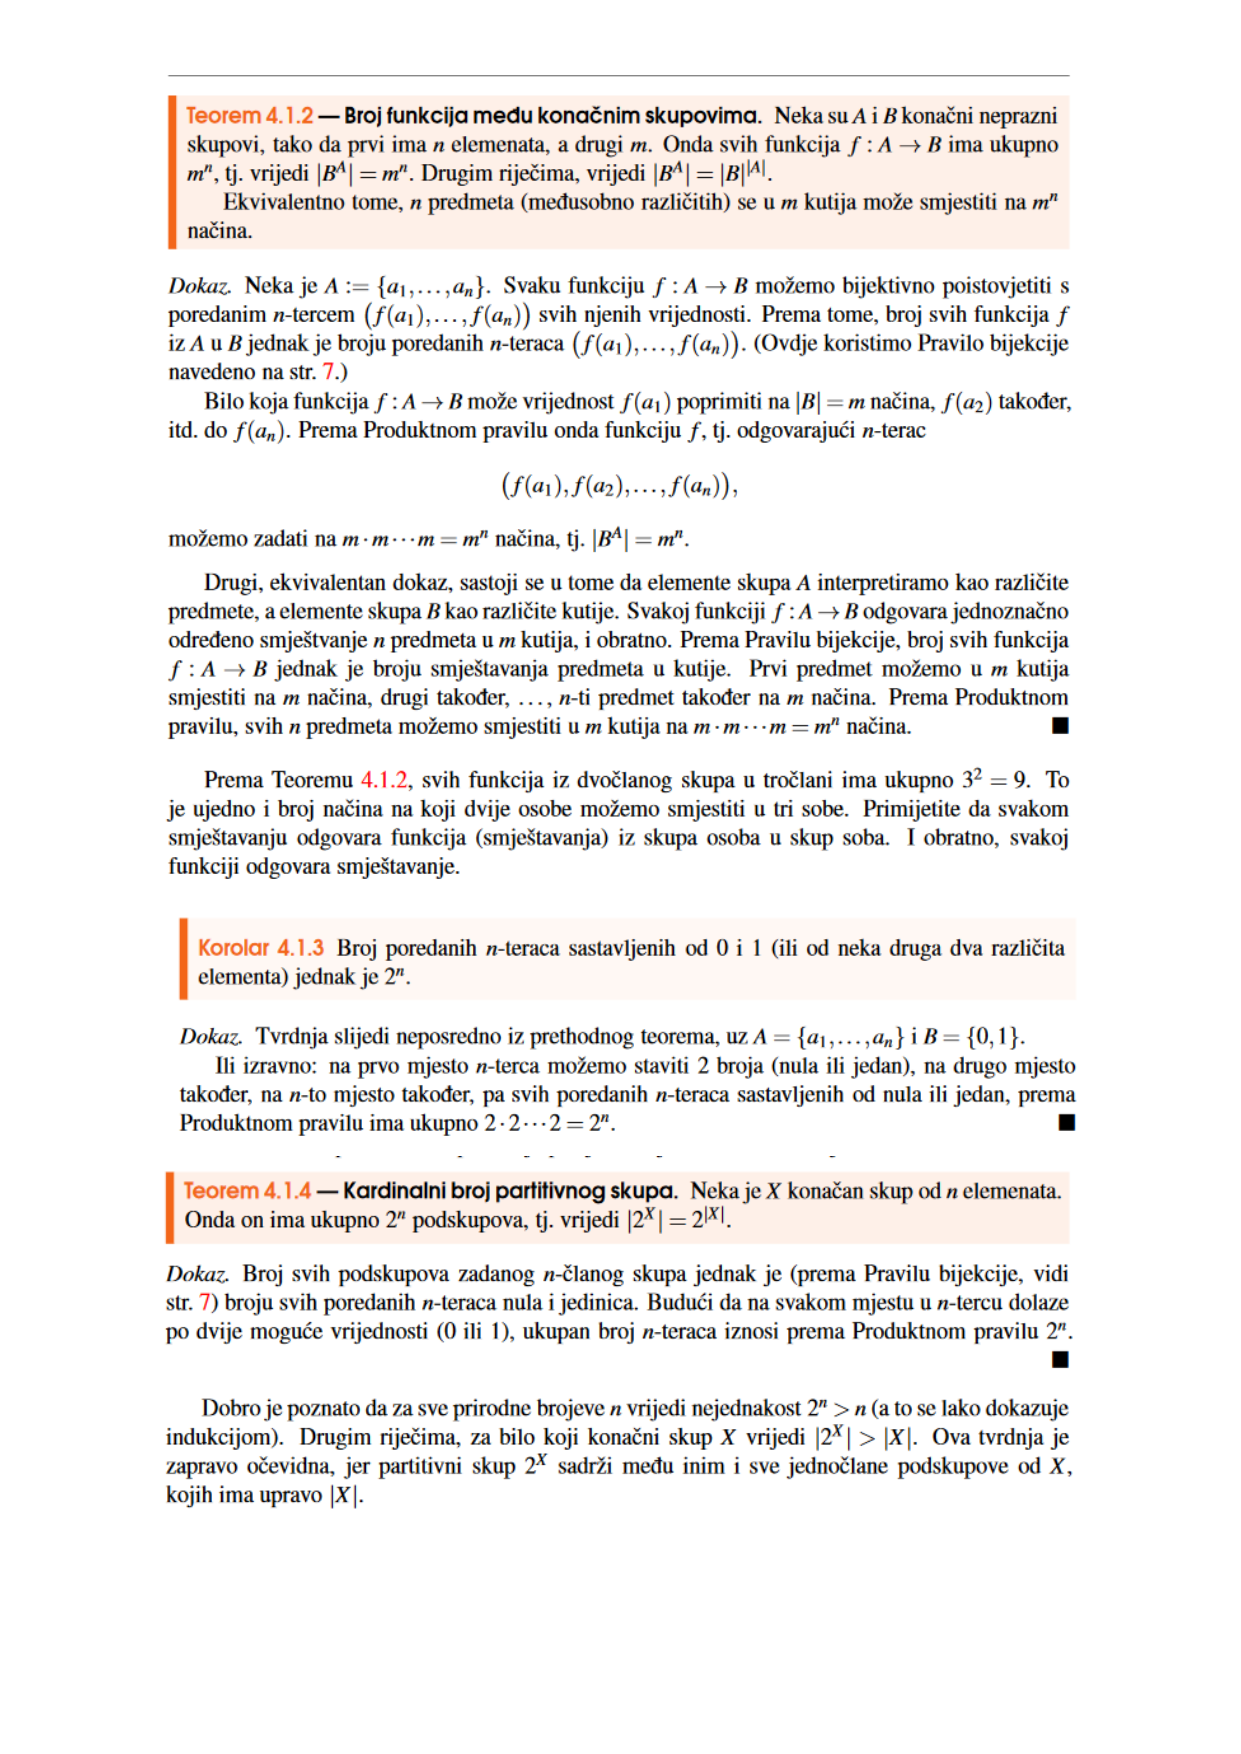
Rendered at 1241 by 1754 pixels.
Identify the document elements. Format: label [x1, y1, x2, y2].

picture [147, 895, 1093, 1155]
picture [147, 1156, 1093, 1515]
picture [147, 75, 1093, 893]
